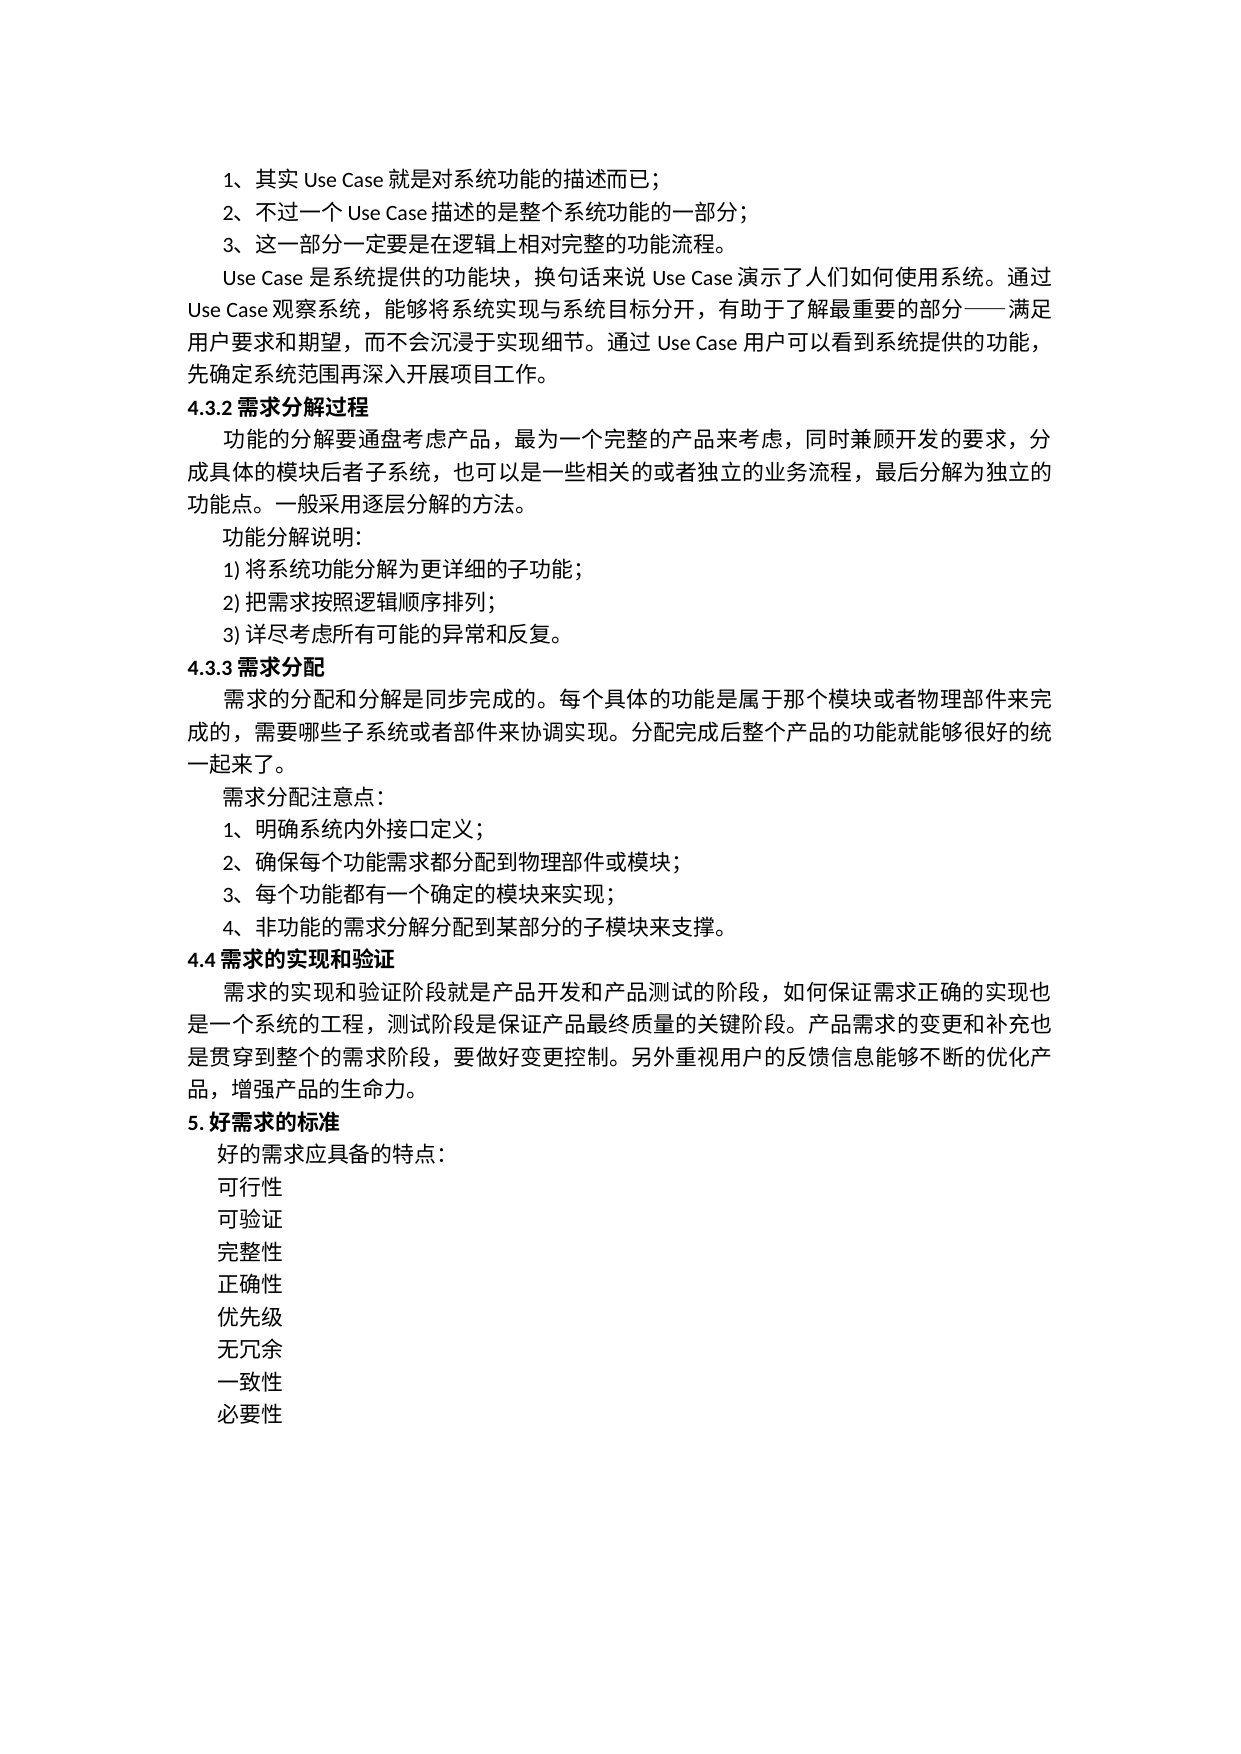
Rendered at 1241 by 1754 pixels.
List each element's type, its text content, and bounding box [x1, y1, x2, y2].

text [187, 162, 1053, 1169]
text 可行性 可验证 完整性 正确性 优先级 无冗余 一致性 必要性 [187, 1169, 1053, 1429]
